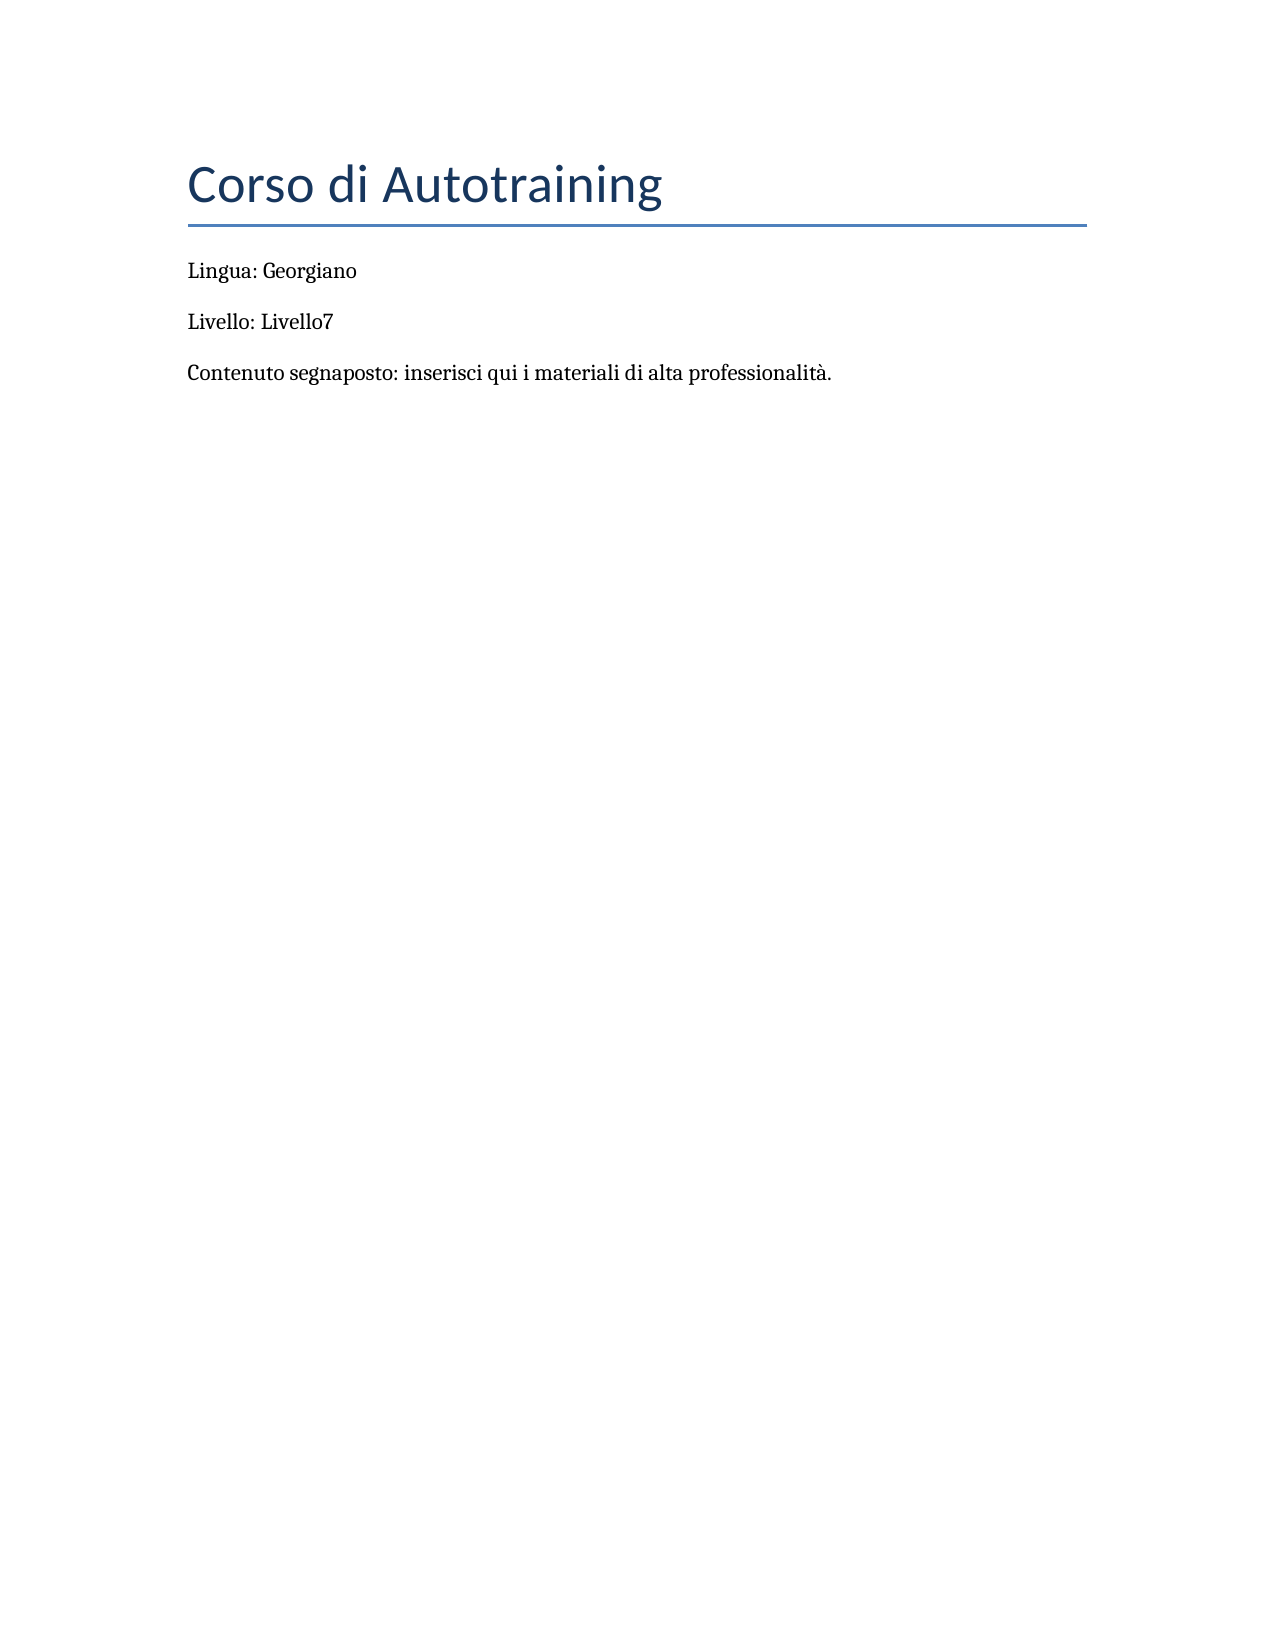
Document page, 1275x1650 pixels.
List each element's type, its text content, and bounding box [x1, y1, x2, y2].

text Lingua: Georgiano [187, 258, 1087, 284]
text Livello: Livello7 [187, 309, 1087, 335]
title Corso di Autotraining [187, 150, 1087, 227]
text Contenuto segnaposto: inserisci qui i materiali di alta professionalità. [187, 360, 1087, 386]
